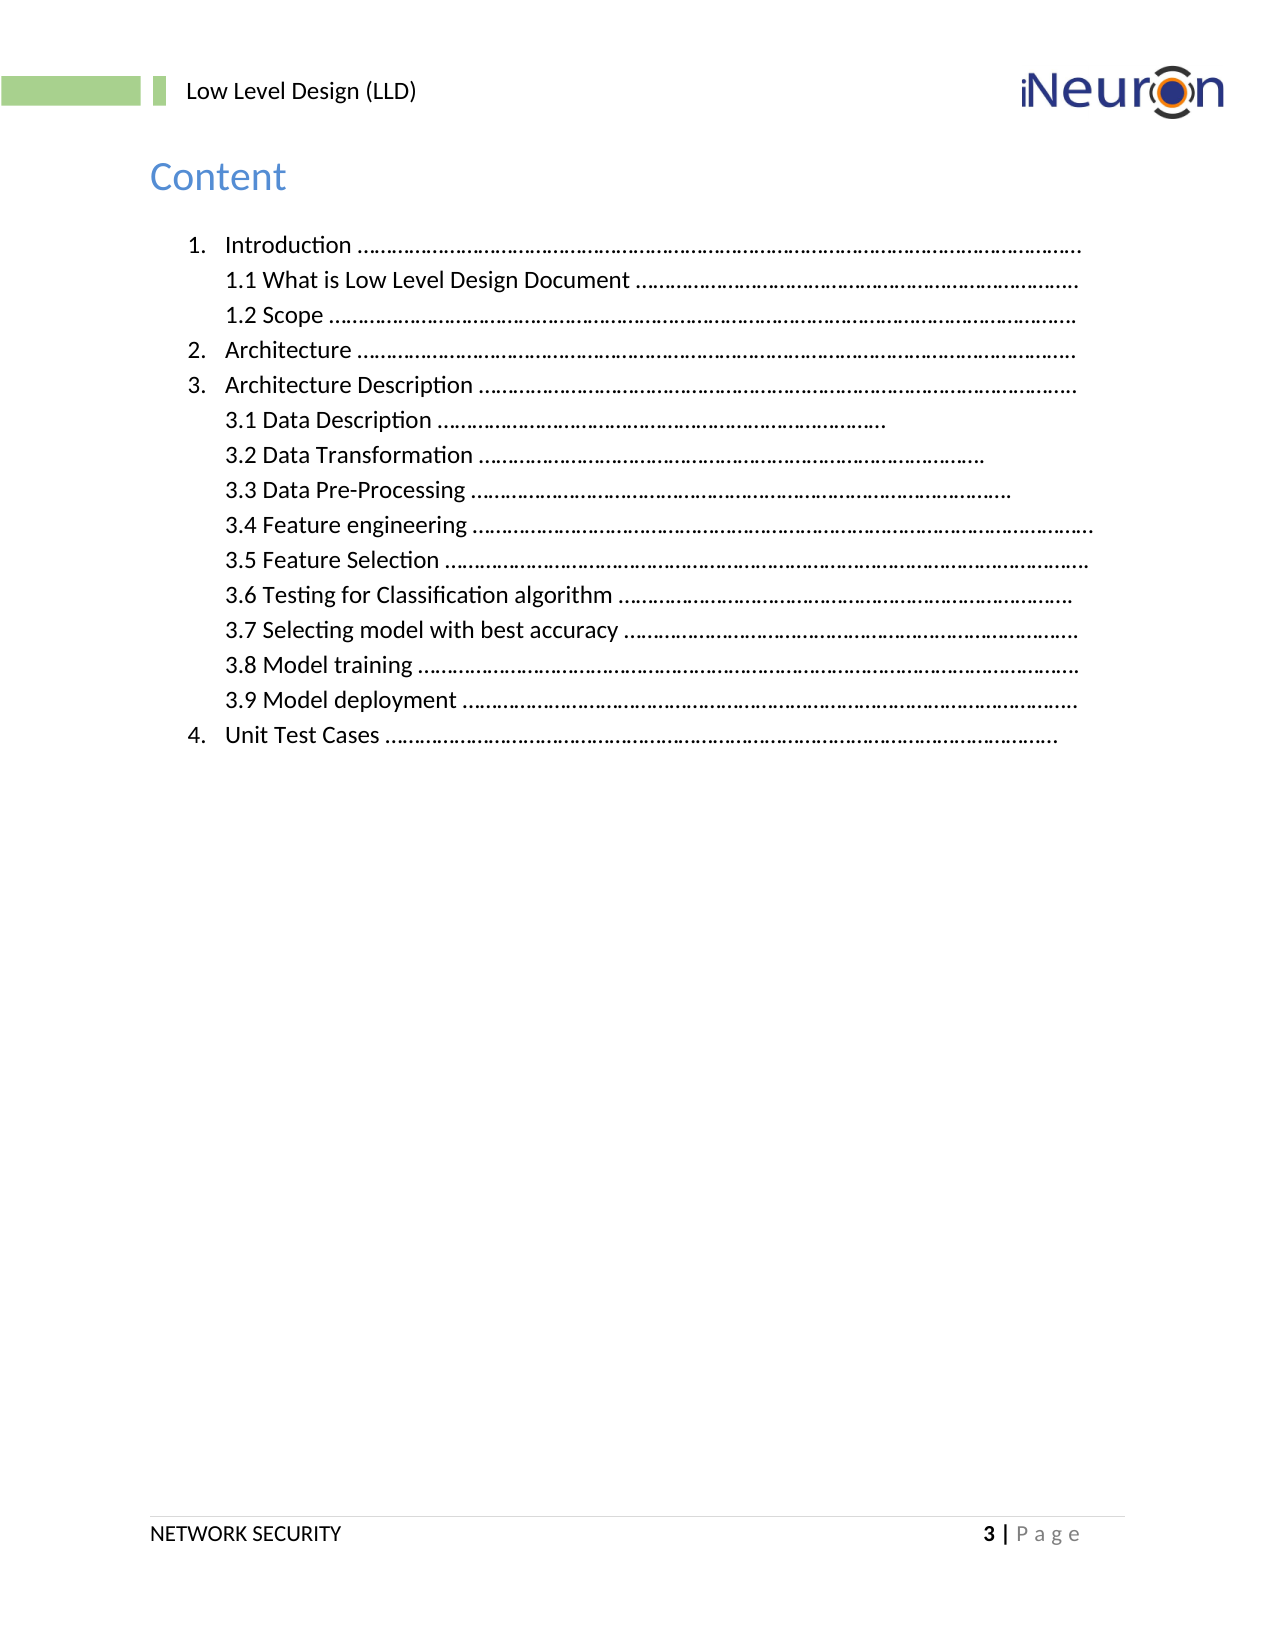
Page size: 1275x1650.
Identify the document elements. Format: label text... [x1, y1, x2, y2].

list Unit Test Cases ……………………………………………………………………………………………………… [187, 719, 1125, 750]
list Model training ……………………………………………………………………………………………………. [225, 649, 1125, 680]
list Scope …………………………………………………………………………………………………………………. [225, 299, 1125, 330]
picture [1021, 65, 1224, 119]
list Selecting model with best accuracy ……………………………………………………………………. [225, 614, 1125, 645]
list Feature engineering ……………………………………………………………………………………………… [225, 509, 1125, 540]
list Feature Selection …………………………………………………………………………………………………. [225, 544, 1125, 575]
list Model deployment …………………………………………………………………………………………….. [225, 684, 1125, 715]
list Introduction ……………………………………………………………………………………………………………… [187, 229, 1125, 260]
list Architecture Description ………………………………………………………………………………………….. [187, 369, 1125, 400]
text Content [150, 150, 1125, 201]
list Data Description …………………………………………………………………… [225, 404, 1125, 435]
list What is Low Level Design Document ………………………………………………………………….. [225, 264, 1125, 295]
list Data Pre-Processing …………………………………………………………………………………. [225, 474, 1125, 505]
list Data Transformation ……………………………………………………………………………. [225, 439, 1125, 470]
list Architecture …………………………………………………………………………………………………………….. [187, 334, 1125, 365]
list Testing for Classification algorithm ……………………………………………………………………. [225, 579, 1125, 610]
